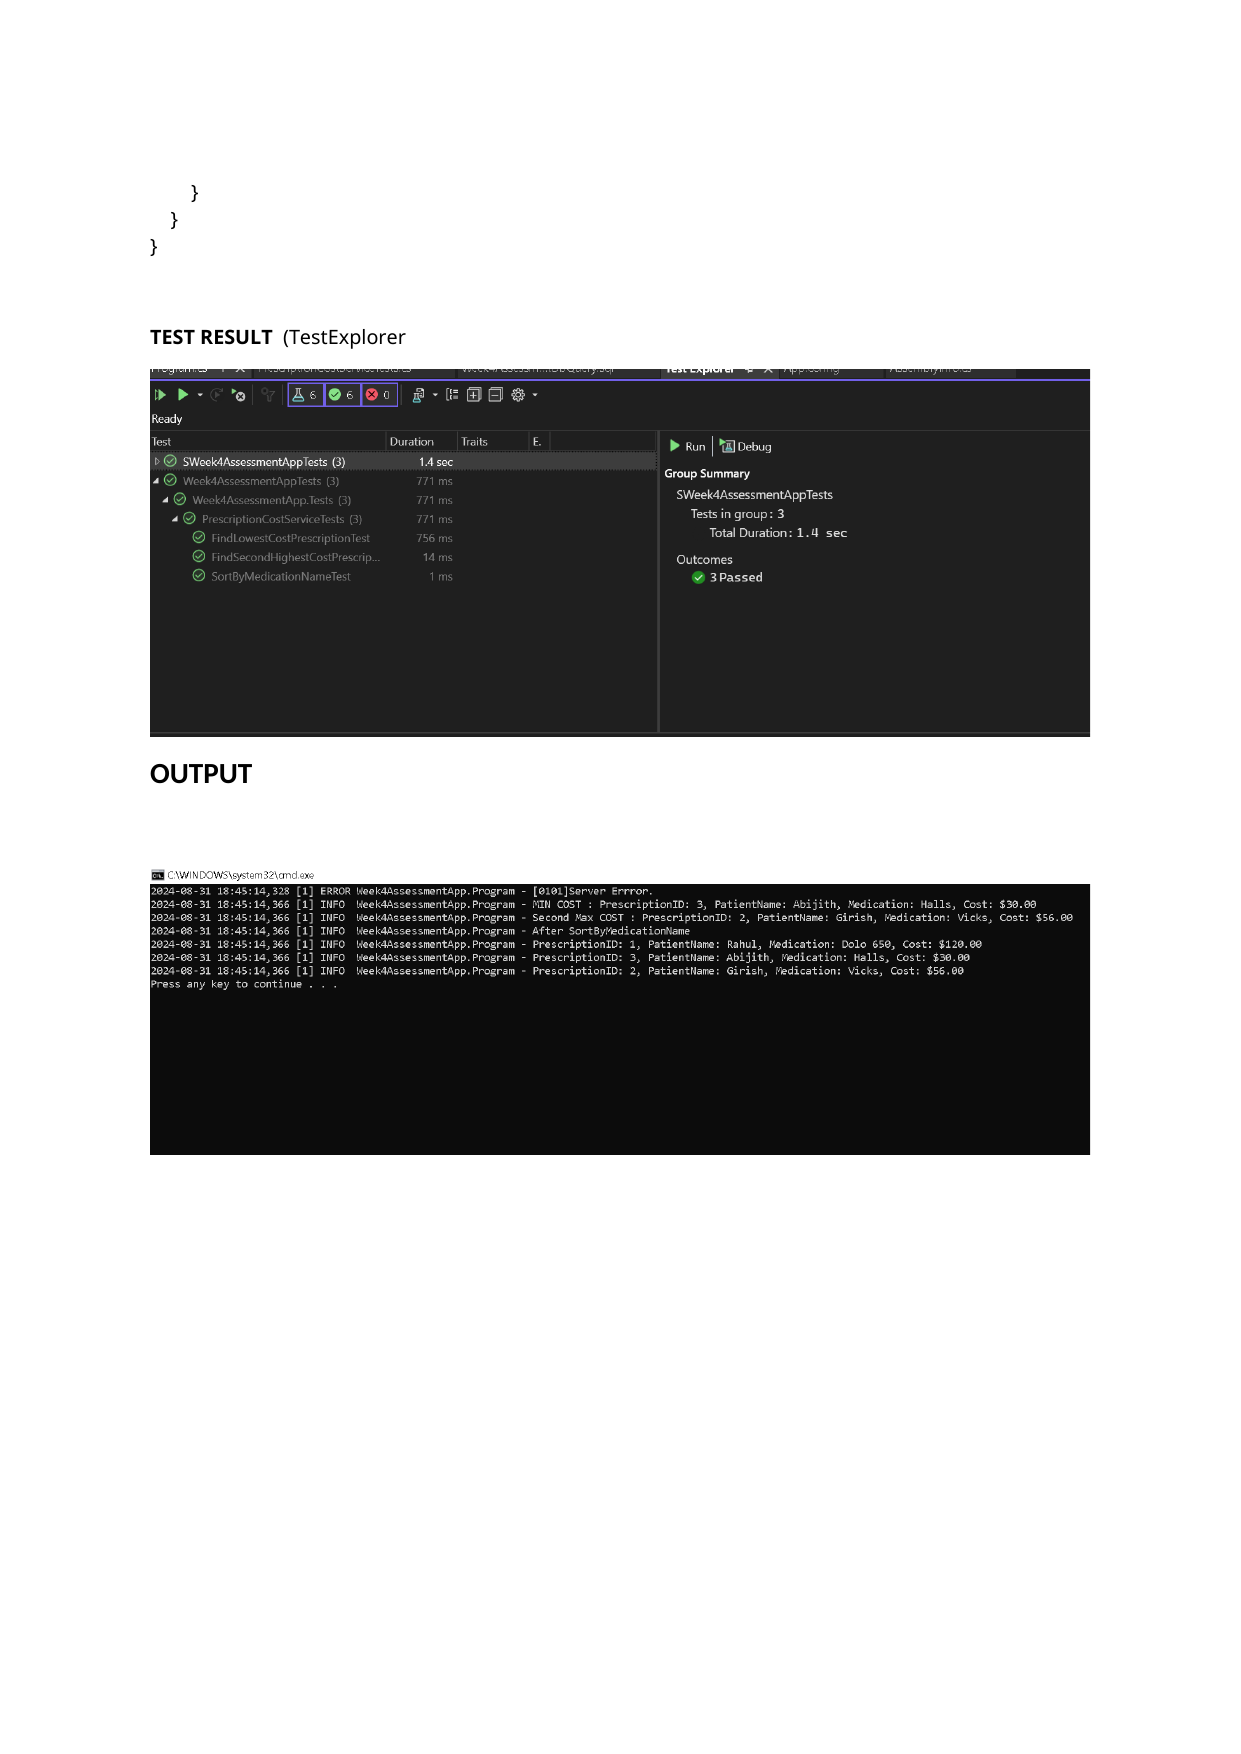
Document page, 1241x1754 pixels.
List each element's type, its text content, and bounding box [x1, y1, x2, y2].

text TEST RESULT (TestExplorer [150, 323, 1090, 350]
picture [150, 369, 1091, 737]
text } [150, 205, 1090, 232]
picture [150, 865, 1091, 1155]
text OUTPUT [150, 756, 1090, 791]
text } [150, 178, 1090, 205]
text } [150, 232, 1090, 259]
